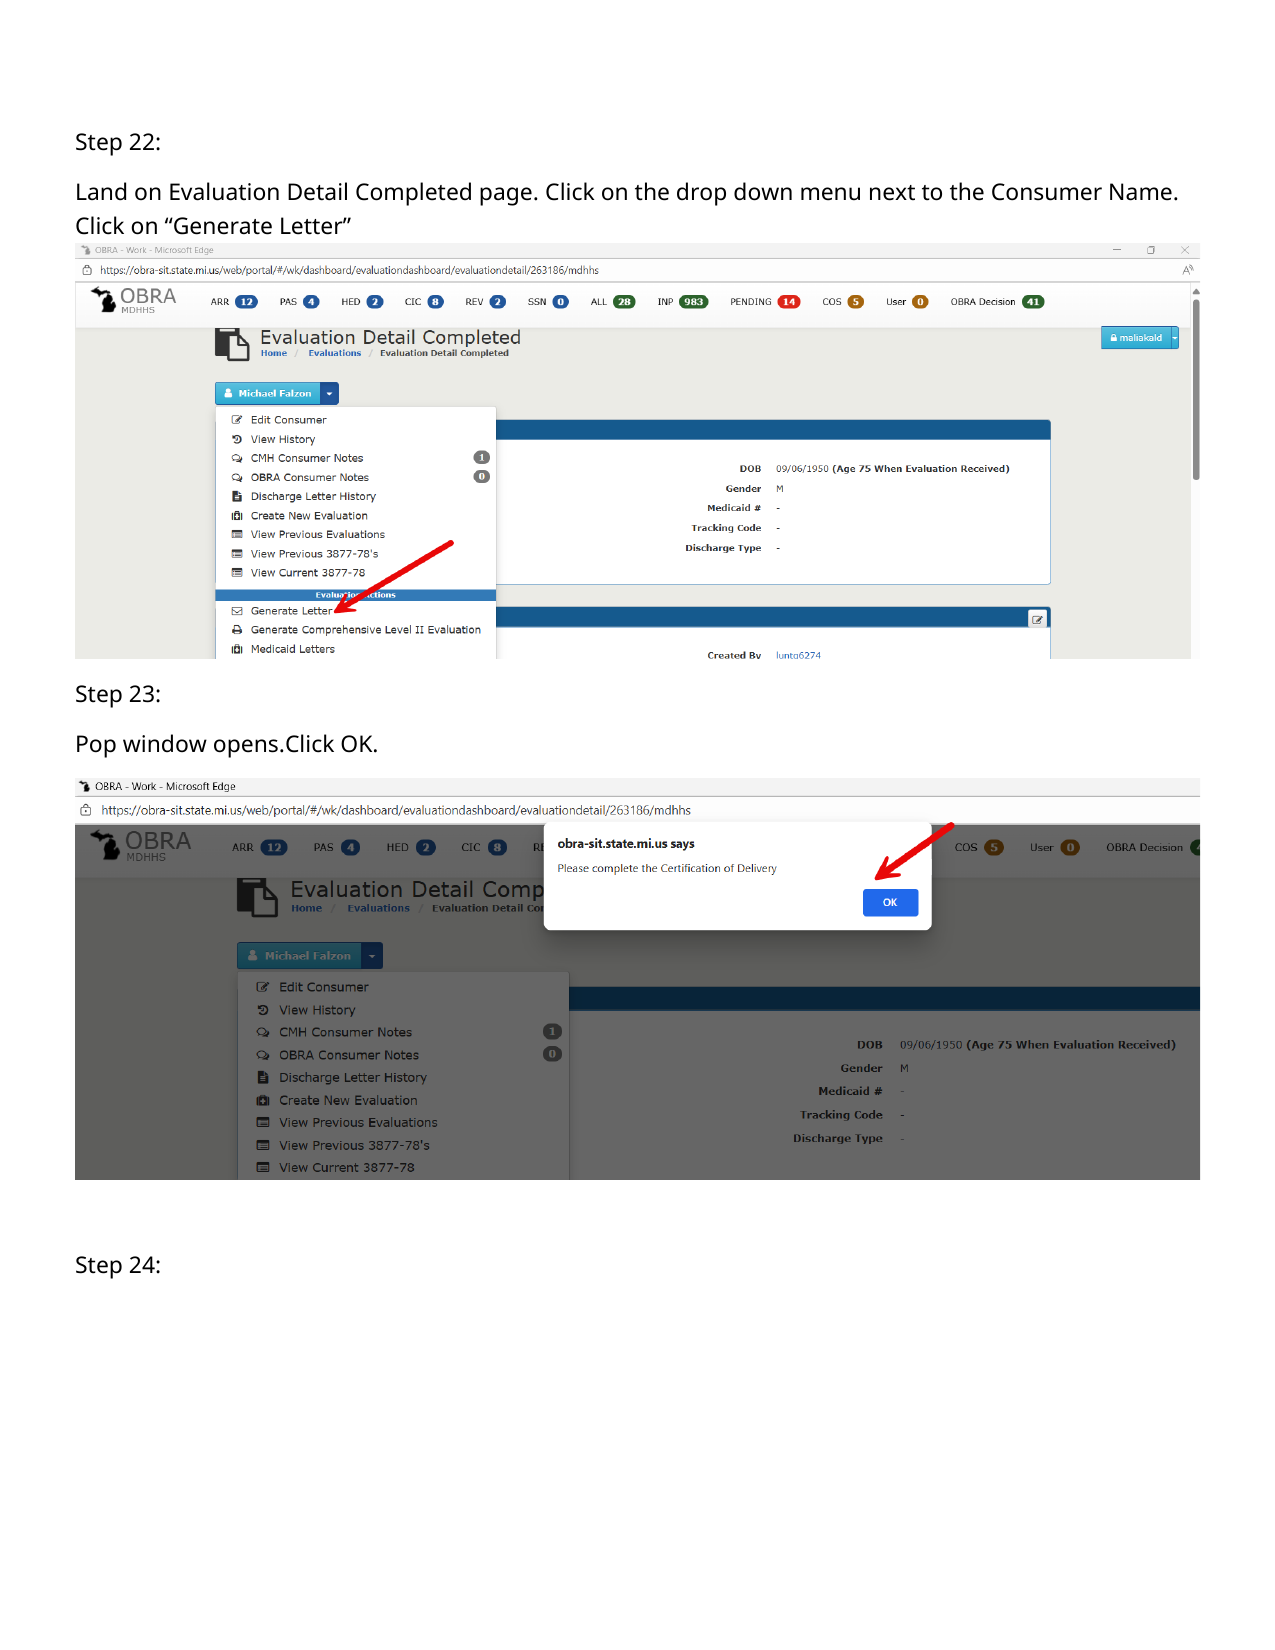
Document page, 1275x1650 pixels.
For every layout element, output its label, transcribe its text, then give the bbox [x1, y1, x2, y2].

text Step 23: [75, 677, 1200, 709]
text Step 24: [75, 1249, 1200, 1280]
text Land on Evaluation Detail Completed page. Click on the drop down menu next to the Consumer Name. Click on “Generate Letter” [75, 176, 1200, 243]
picture [75, 243, 1200, 659]
picture [75, 778, 1200, 1180]
text Step 22: [75, 125, 1200, 157]
text Pop window opens.Click OK. [75, 728, 1200, 759]
